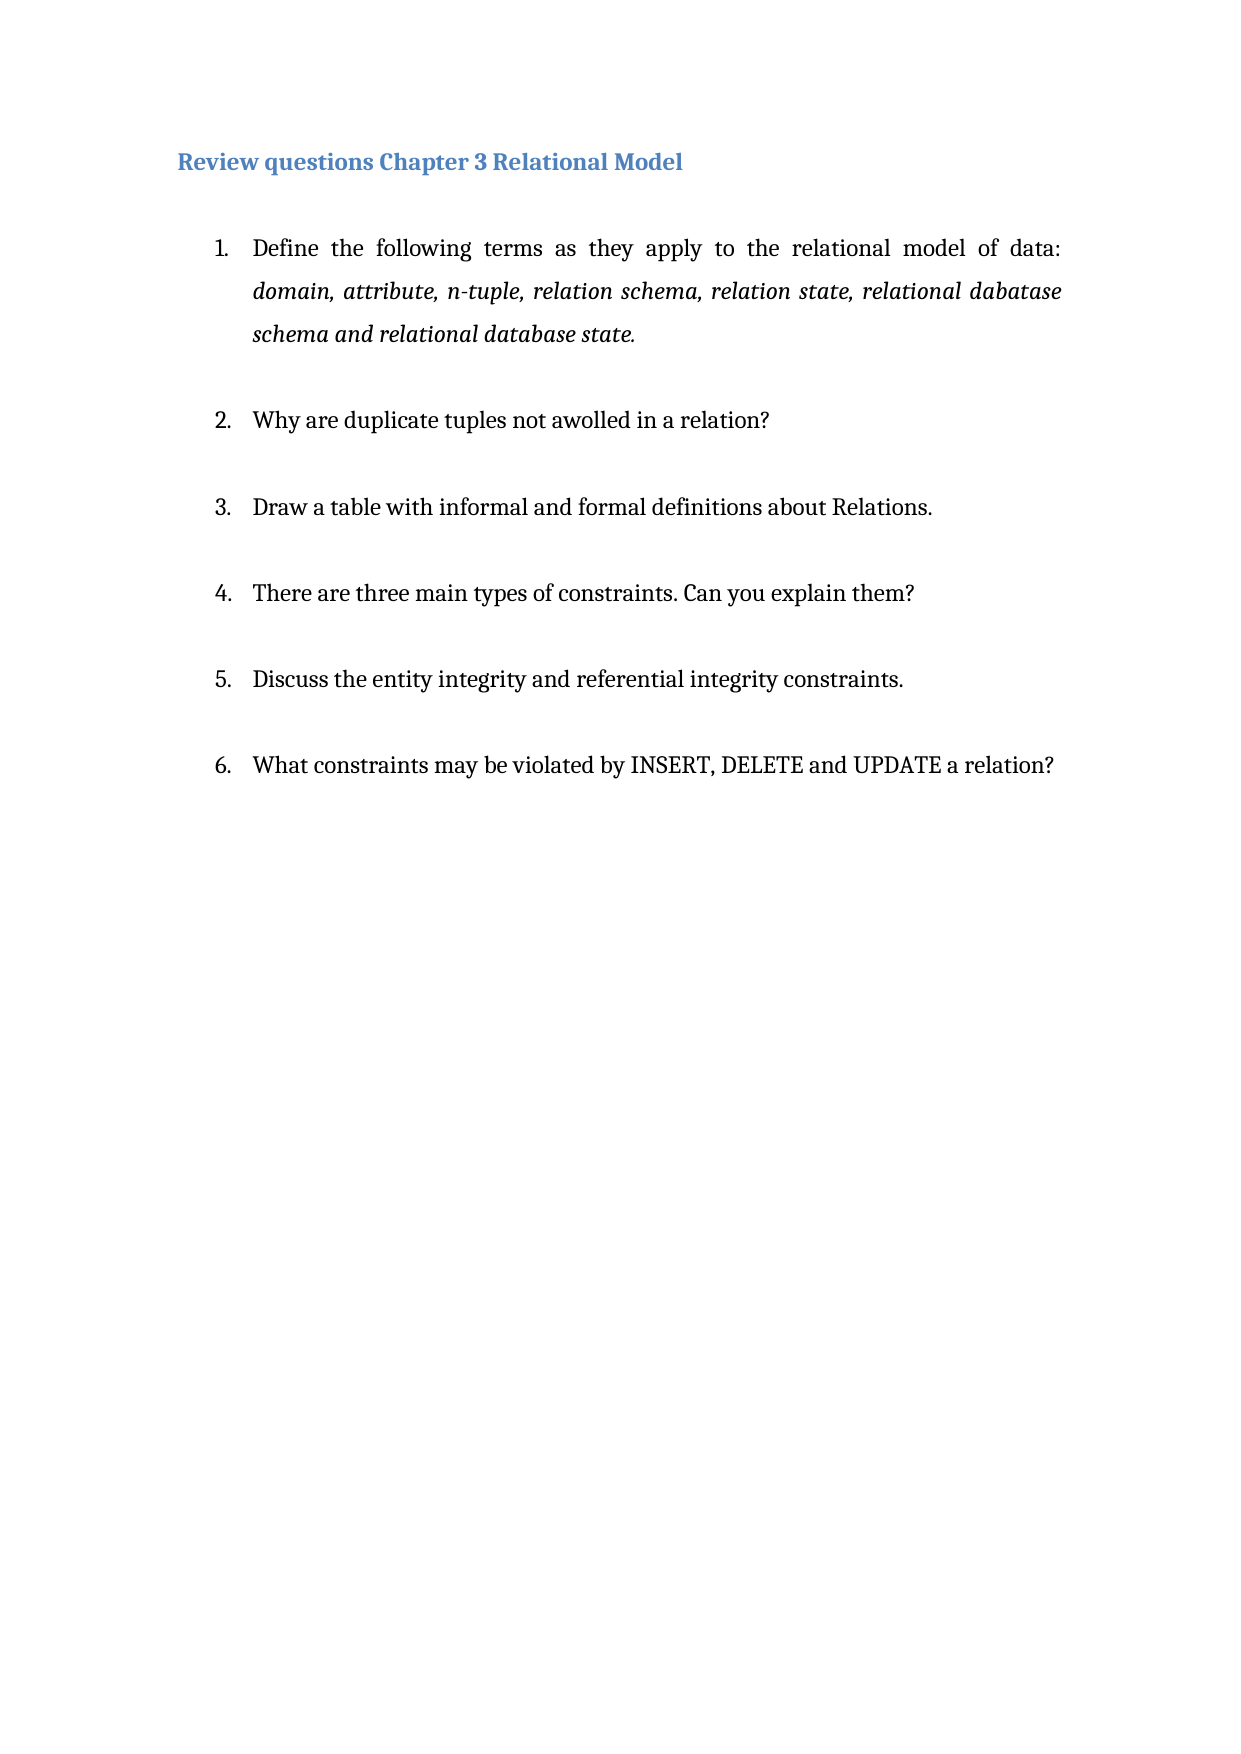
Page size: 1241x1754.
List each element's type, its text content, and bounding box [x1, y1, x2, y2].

list Discuss the entity integrity and referential integrity constraints. [215, 665, 1063, 694]
list What constraints may be violated by INSERT, DELETE and UPDATE a relation? [215, 751, 1063, 780]
text Review questions Chapter 3 Relational Model [177, 148, 1063, 176]
list Draw a table with informal and formal definitions about Relations. [215, 493, 1063, 521]
list Define the following terms as they apply to the relational model of data: domain, attribute, n-tuple, relation schema, relation state, relational dabatase schema and relational database state. [215, 234, 1063, 349]
list There are three main types of constraints. Can you explain them? [215, 579, 1063, 608]
list Why are duplicate tuples not awolled in a relation? [215, 406, 1063, 435]
